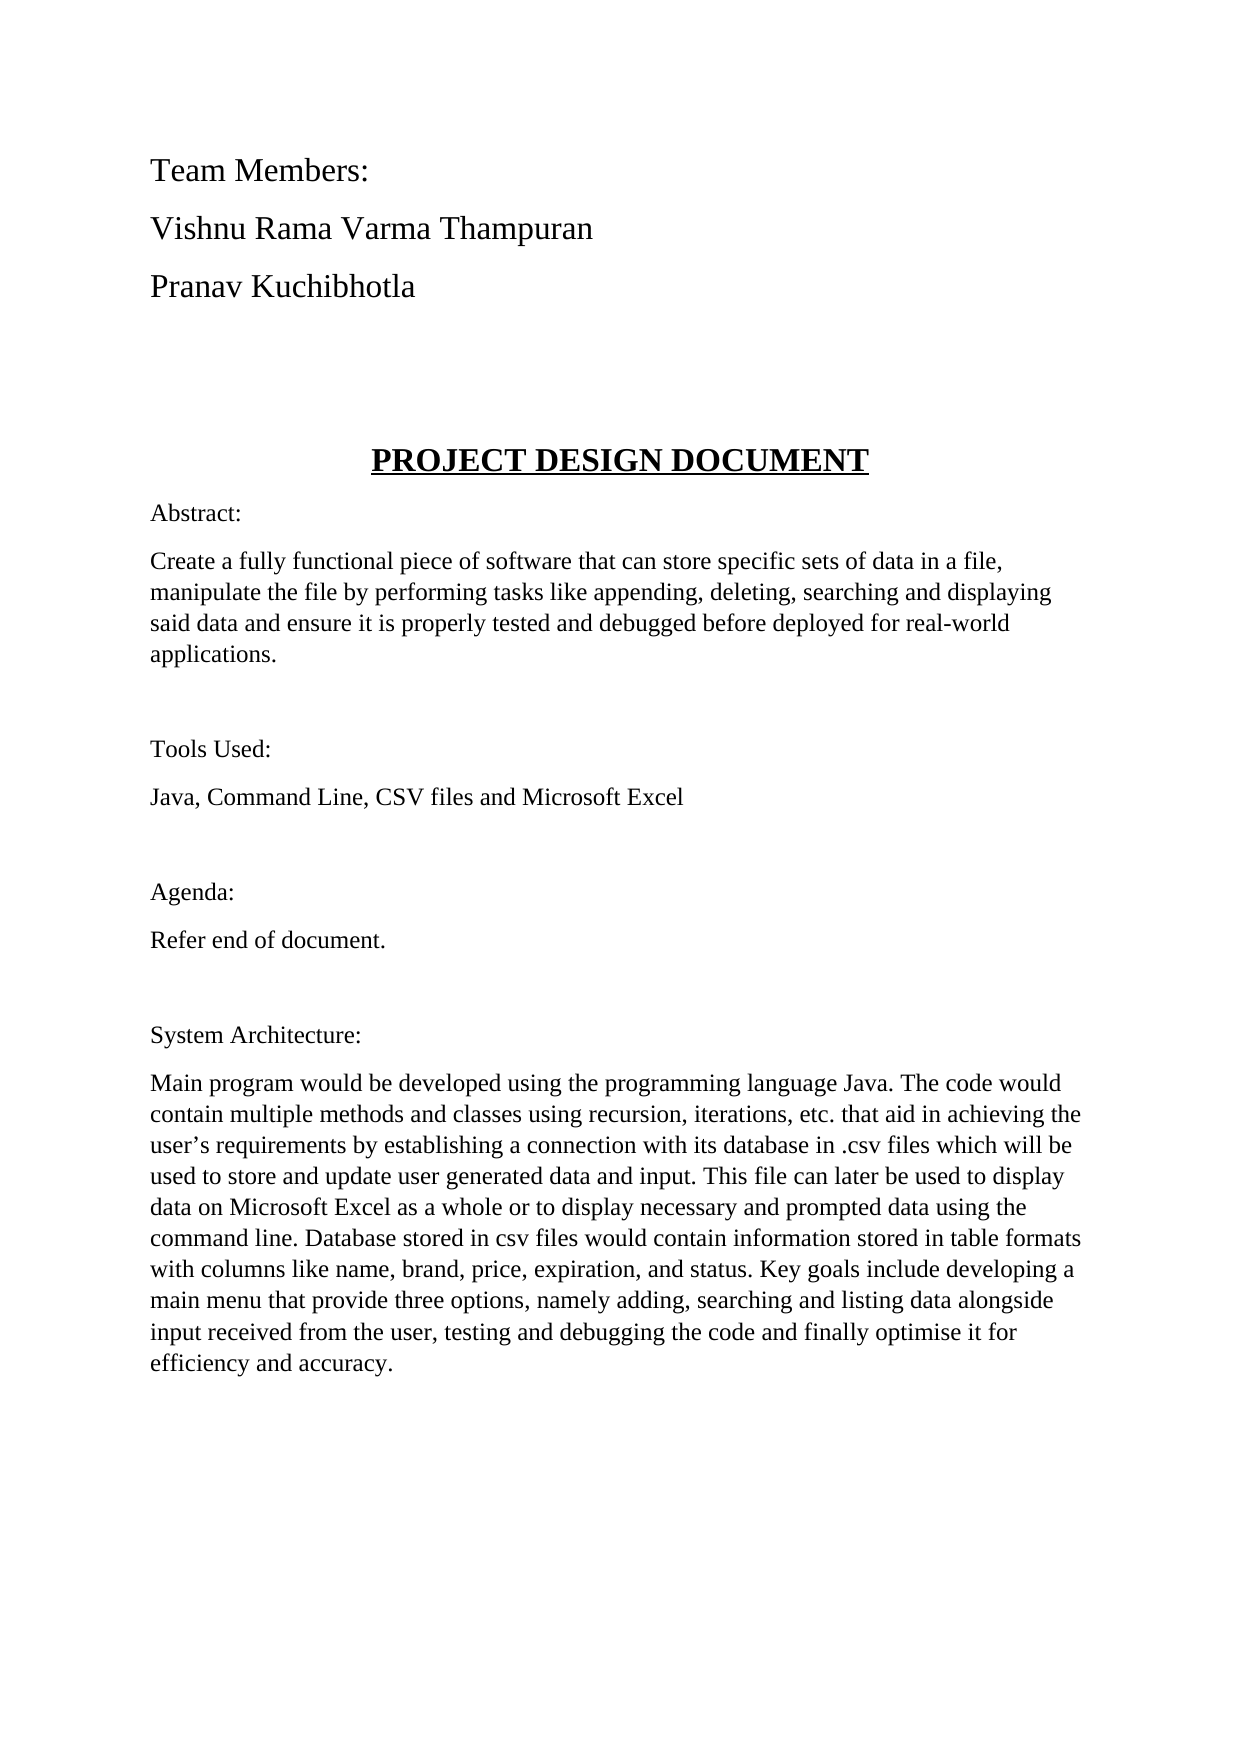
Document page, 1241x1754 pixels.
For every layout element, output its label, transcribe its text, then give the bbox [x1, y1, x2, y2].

text Pranav Kuchibhotla [150, 266, 1090, 304]
text Vishnu Rama Varma Thampuran [150, 208, 1090, 246]
text Agenda: [150, 877, 1090, 906]
text PROJECT DESIGN DOCUMENT [150, 440, 1090, 478]
text Main program would be developed using the programming language Java. The code would contain multiple methods and classes using recursion, iterations, etc. that aid in achieving the user’s requirements by establishing a connection with its database in .csv files which will be used to store and update user generated data and input. This file can later be used to display data on Microsoft Excel as a whole or to display necessary and prompted data using the command line. Database stored in csv files would contain information stored in table formats with columns like name, brand, price, expiration, and status. Key goals include developing a main menu that provide three options, namely adding, searching and listing data alongside input received from the user, testing and debugging the code and finally optimise it for efficiency and accuracy. [150, 1068, 1090, 1376]
text Refer end of document. [150, 925, 1090, 954]
text Java, Command Line, CSV files and Microsoft Excel [150, 782, 1090, 811]
text Abstract: [150, 498, 1090, 527]
text Tools Used: [150, 734, 1090, 763]
text System Architecture: [150, 1021, 1090, 1049]
text Team Members: [150, 150, 1090, 188]
text Create a fully functional piece of software that can store specific sets of data in a file, manipulate the file by performing tasks like appending, deleting, searching and displaying said data and ensure it is properly tested and debugged before deployed for real-world applications. [150, 546, 1090, 668]
